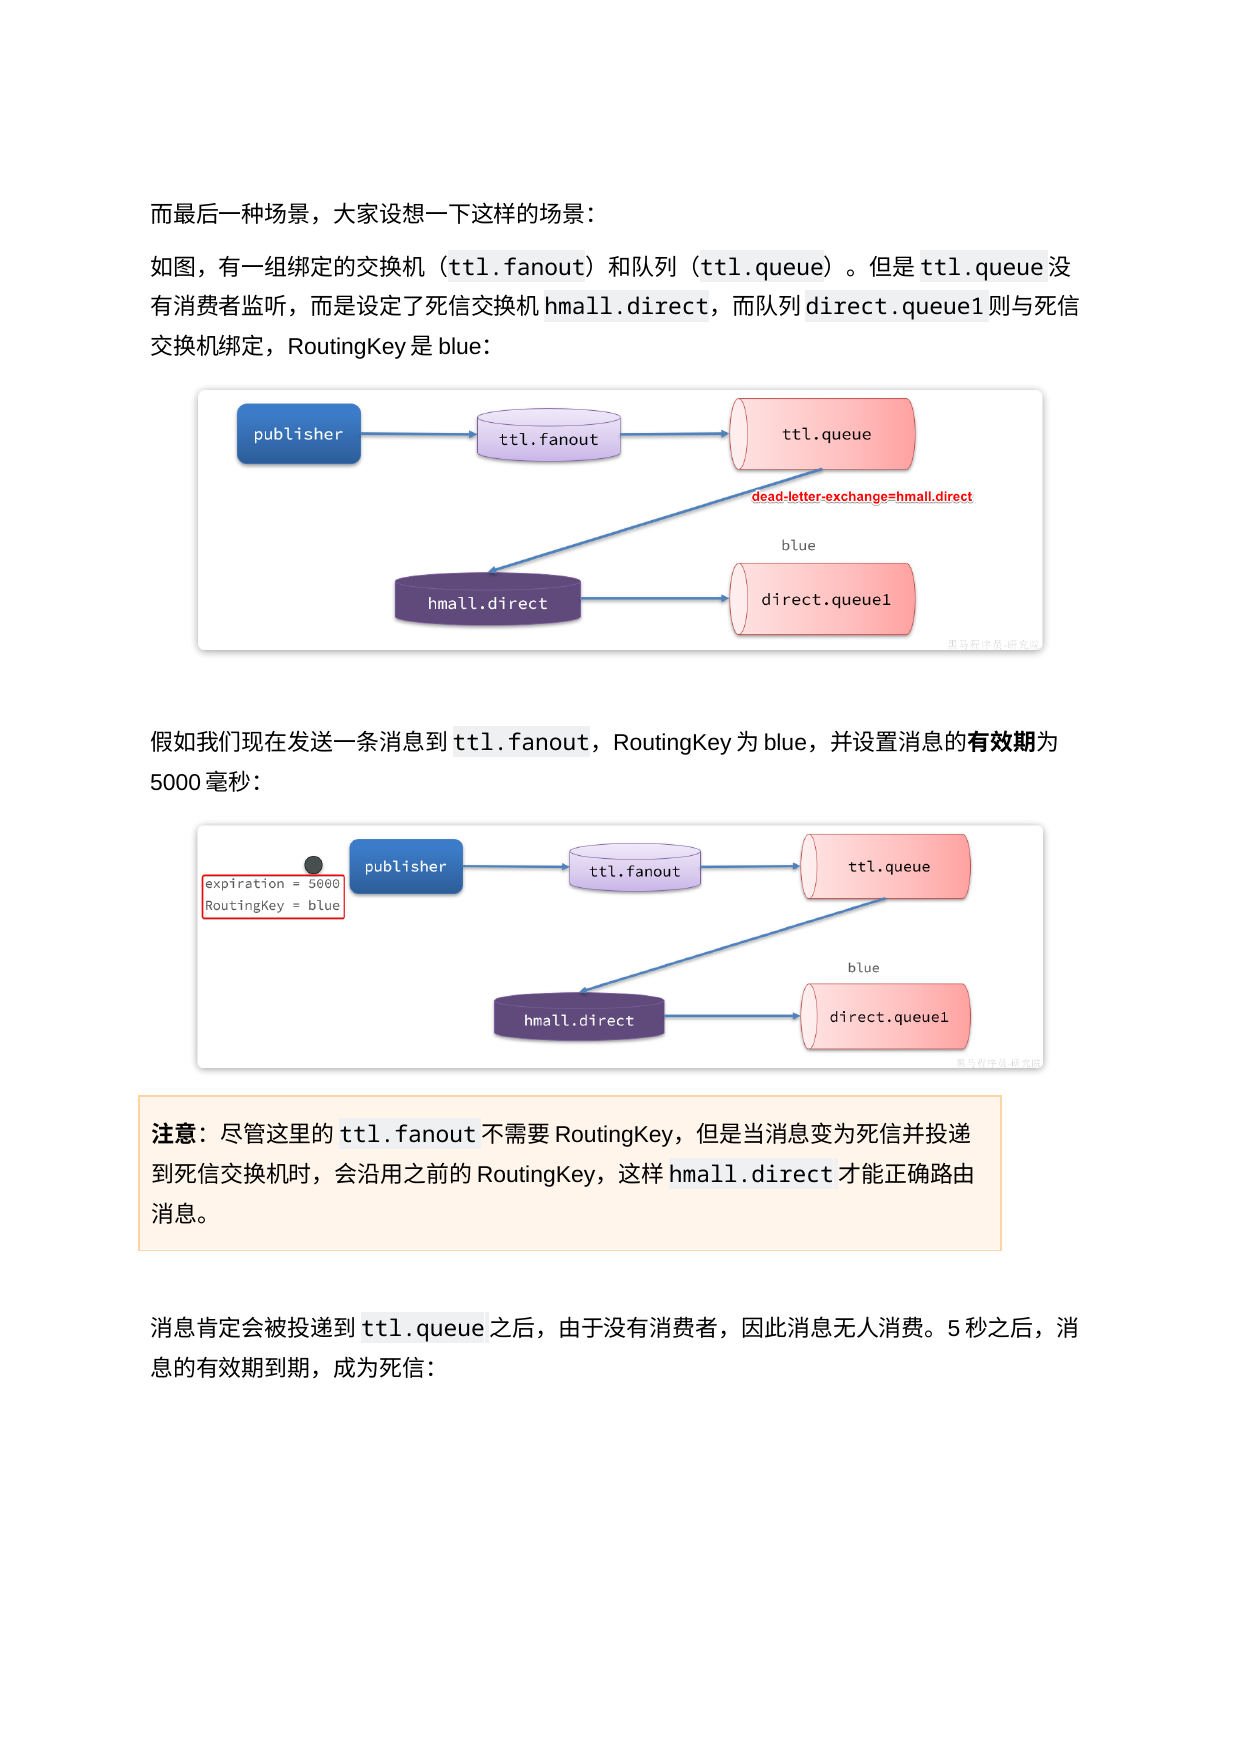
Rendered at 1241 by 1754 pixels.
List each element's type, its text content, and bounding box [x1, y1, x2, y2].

picture [188, 816, 1052, 1078]
text 如图，有一组绑定的交换机（ttl.fanout）和队列（ttl.queue）。但是ttl.queue没有消费者监听，而是设定了死信交换机hmall.direct，而队列direct.queue1则与死信交换机绑定，RoutingKey是blue： [150, 248, 1090, 361]
picture [188, 380, 1052, 661]
text 假如我们现在发送一条消息到ttl.fanout，RoutingKey为blue，并设置消息的有效期为5000毫秒： [150, 724, 1090, 797]
table_header 注意：尽管这里的ttl.fanout不需要RoutingKey，但是当消息变为死信并投递到死信交换机时，会沿用之前的RoutingKey，这样hmall.direct才能正确路由消息。 [140, 1097, 1000, 1249]
text 而最后一种场景，大家设想一下这样的场景： [150, 196, 1090, 229]
text 消息肯定会被投递到ttl.queue之后，由于没有消费者，因此消息无人消费。5秒之后，消息的有效期到期，成为死信： [150, 1309, 1090, 1383]
